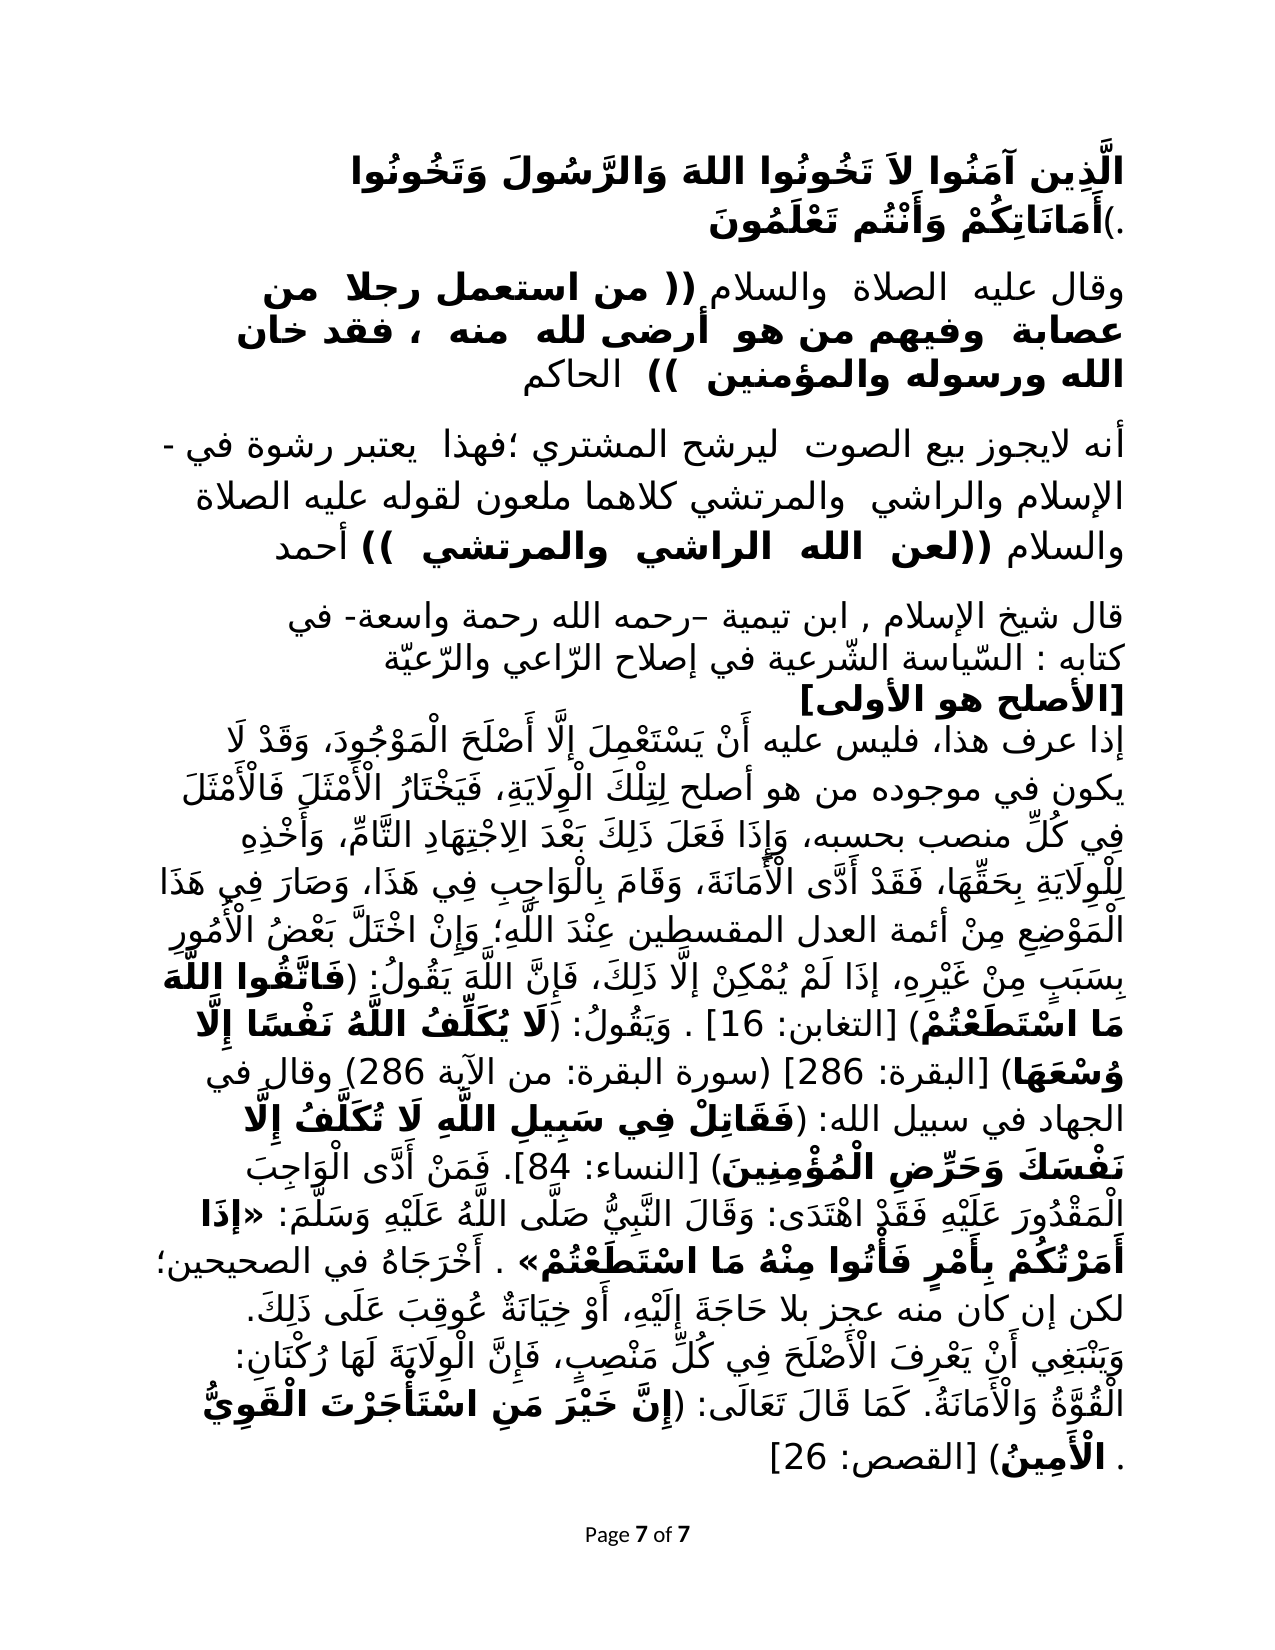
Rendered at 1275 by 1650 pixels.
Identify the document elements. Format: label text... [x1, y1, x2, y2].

text قال شيخ الإسلام , ابن تيمية –رحمه الله رحمة واسعة- في كتابه : السّياسة الشّرعية في إصلاح الرّاعي والرّعيّة [الأصلح هو الأولى] [234, 596, 1125, 719]
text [234, 150, 1125, 245]
text وقال عليه الصلاة والسلام (( من استعمل رجلا من عصابة وفيهم من هو أرضى لله منه ، فقد خان الله ورسوله والمؤمنين )) الحاكم [234, 266, 1125, 396]
text إذا عرف هذا، فليس عليه أَنْ يَسْتَعْمِلَ إلَّا أَصْلَحَ الْمَوْجُودَ، وَقَدْ لَا يكون في موجوده من هو أصلح لِتِلْكَ الْوِلَايَةِ، فَيَخْتَارُ الْأَمْثَلَ فَالْأَمْثَلَ فِي كُلِّ منصب بحسبه، وَإِذَا فَعَلَ ذَلِكَ بَعْدَ الِاجْتِهَادِ التَّامِّ، وَأَخْذِهِ لِلْوِلَايَةِ بِحَقِّهَا، فَقَدْ أَدَّى الْأَمَانَةَ، وَقَامَ بِالْوَاجِبِ فِي هَذَا، وَصَارَ فِي هَذَا الْمَوْضِعِ مِنْ أئمة العدل المقسطين عِنْدَ اللَّهِ؛ وَإِنْ اخْتَلَّ بَعْضُ الْأُمُورِ بِسَبَبٍ مِنْ غَيْرِهِ، إذَا لَمْ يُمْكِنْ إلَّا ذَلِكَ، فَإِنَّ اللَّهَ يَقُولُ: ﴿فَاتَّقُوا اللَّهَ مَا اسْتَطَعْتُمْ﴾ [التغابن: 16] . وَيَقُولُ: ﴿لَا يُكَلِّفُ اللَّهُ نَفْسًا إِلَّا وُسْعَهَا﴾ [البقرة: 286] (سورة البقرة: من الآية 286) وقال في الجهاد في سبيل الله: ﴿فَقَاتِلْ فِي سَبِيلِ اللَّهِ لَا تُكَلَّفُ إِلَّا نَفْسَكَ وَحَرِّضِ الْمُؤْمِنِينَ﴾ [النساء: 84]. فَمَنْ أَدَّى الْوَاجِبَ الْمَقْدُورَ عَلَيْهِ فَقَدْ اهْتَدَى: وَقَالَ النَّبِيُّ صَلَّى اللَّهُ عَلَيْهِ وَسَلَّمَ: «إذَا أَمَرْتُكُمْ بِأَمْرٍ فَأْتُوا مِنْهُ مَا اسْتَطَعْتُمْ» . أَخْرَجَاهُ في الصحيحين؛ لكن إن كان منه عجز بلا حَاجَةَ إلَيْهِ، أَوْ خِيَانَةٌ عُوقِبَ عَلَى ذَلِكَ. وَيَنْبَغِي أَنْ يَعْرِفَ الْأَصْلَحَ فِي كُلِّ مَنْصِبٍ، فَإِنَّ الْوِلَايَةَ لَهَا رُكْنَانِ: الْقُوَّةُ وَالْأَمَانَةُ. كَمَا قَالَ تَعَالَى: ﴿إِنَّ خَيْرَ مَنِ اسْتَأْجَرْتَ الْقَوِيُّ الْأَمِينُ﴾ [القصص: 26] . [150, 719, 1125, 1480]
text - أنه لايجوز بيع الصوت ليرشح المشتري ؛فهذا يعتبر رشوة في الإسلام والراشي والمرتشي كلاهما ملعون لقوله عليه الصلاة والسلام ((لعن الله الراشي والمرتشي )) أحمد [150, 417, 1125, 568]
